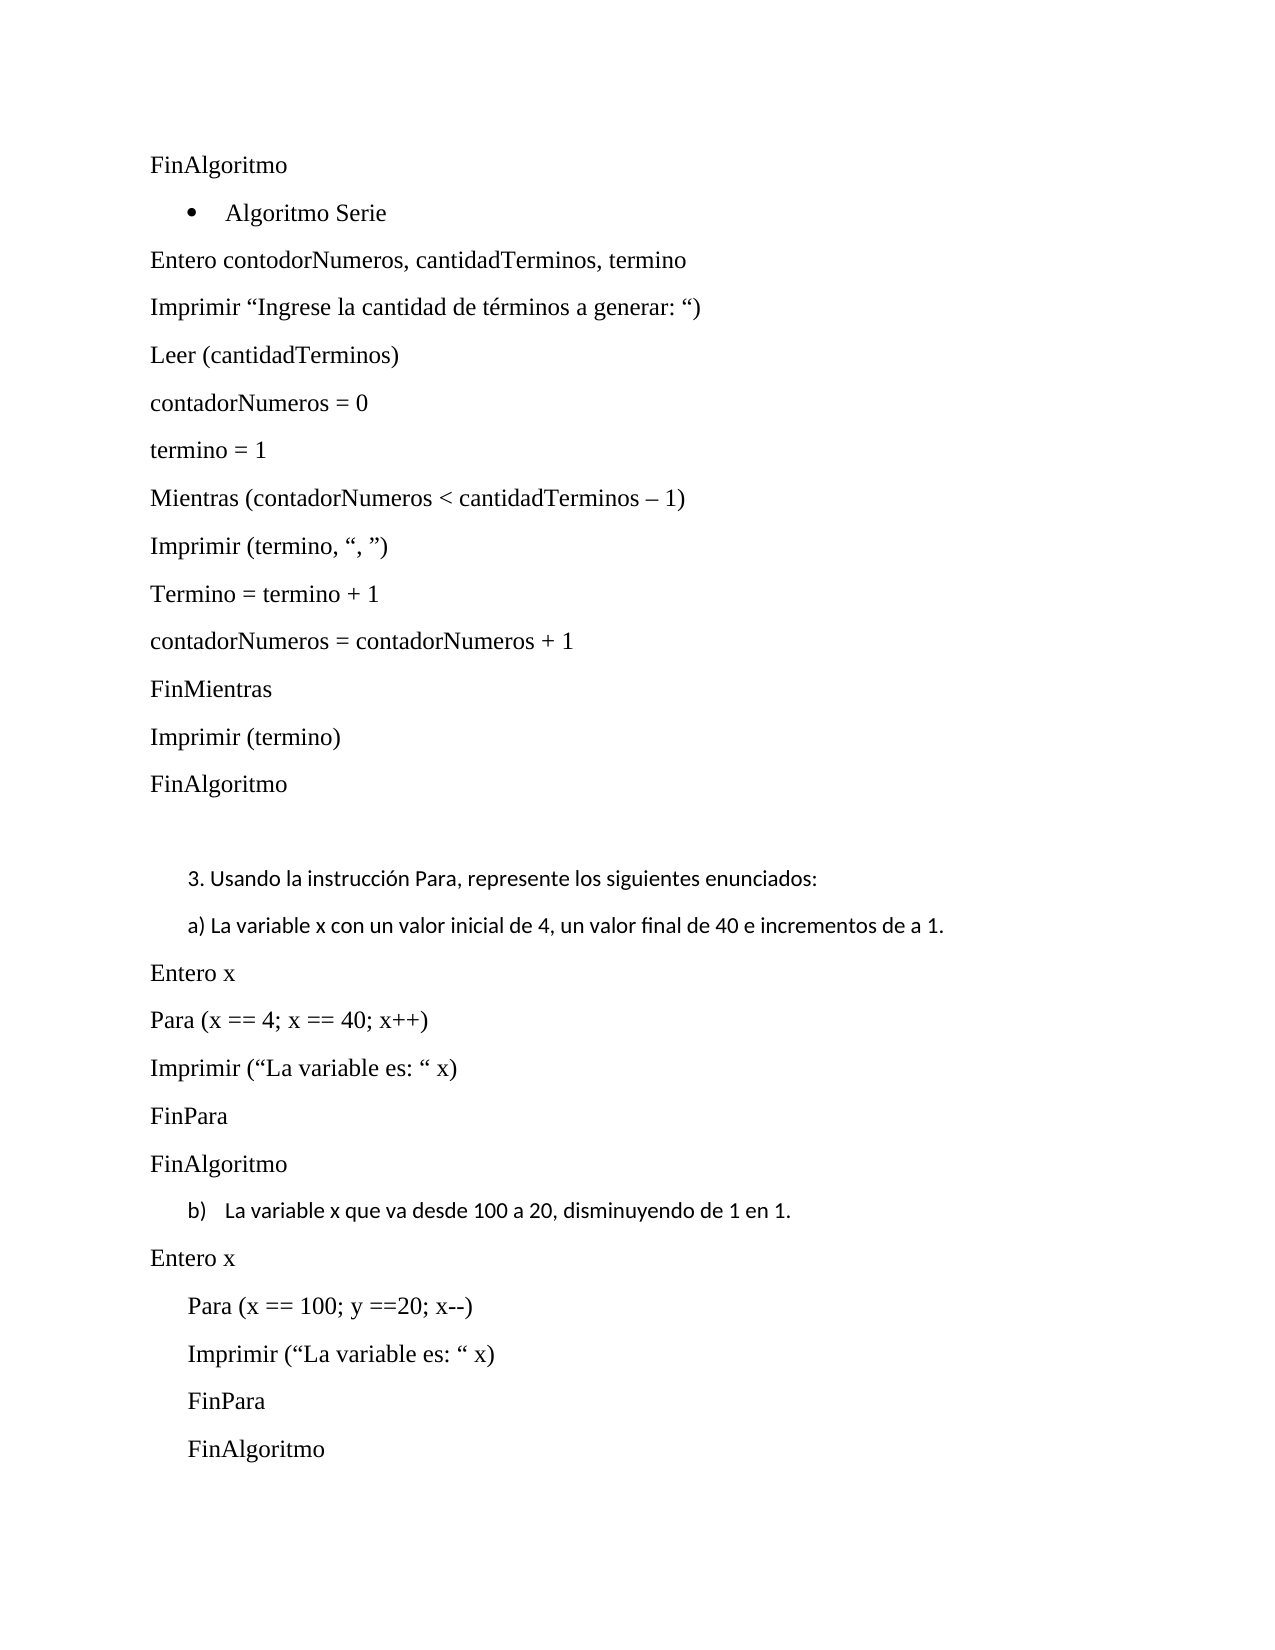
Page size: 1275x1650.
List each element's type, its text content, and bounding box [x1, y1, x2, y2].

text Imprimir “Ingrese la cantidad de términos a generar: “) [150, 292, 1125, 321]
text Para (x == 4; x == 40; x++) [150, 1006, 1125, 1034]
text contadorNumeros = 0 [150, 388, 1125, 417]
text Imprimir (“La variable es: “ x) [150, 1053, 1125, 1082]
text 3. Usando la instrucción Para, represente los siguientes enunciados: [187, 864, 1125, 892]
list La variable x que va desde 100 a 20, disminuyendo de 1 en 1. [187, 1196, 1125, 1224]
text contadorNumeros = contadorNumeros + 1 [150, 626, 1125, 655]
text Termino = termino + 1 [150, 579, 1125, 607]
list Algoritmo Serie [187, 198, 1125, 226]
text Imprimir (“La variable es: “ x) [187, 1339, 1125, 1367]
text termino = 1 [150, 436, 1125, 464]
text Leer (cantidadTerminos) [150, 340, 1125, 369]
text FinAlgoritmo [150, 150, 1125, 179]
text FinMientras [150, 674, 1125, 703]
text FinAlgoritmo [150, 1149, 1125, 1177]
text FinPara [187, 1386, 1125, 1415]
text Entero contodorNumeros, cantidadTerminos, termino [150, 245, 1125, 273]
text FinPara [150, 1101, 1125, 1130]
text Mientras (contadorNumeros < cantidadTerminos – 1) [150, 483, 1125, 512]
text Entero x [150, 958, 1125, 987]
text FinAlgoritmo [187, 1434, 1125, 1463]
text Imprimir (termino, “, ”) [150, 531, 1125, 560]
text Imprimir (termino) [150, 722, 1125, 751]
text a) La variable x con un valor inicial de 4, un valor final de 40 e incrementos de a 1. [187, 911, 1125, 939]
text Entero x [150, 1243, 1125, 1272]
text FinAlgoritmo [150, 769, 1125, 798]
text Para (x == 100; y ==20; x--) [187, 1291, 1125, 1320]
